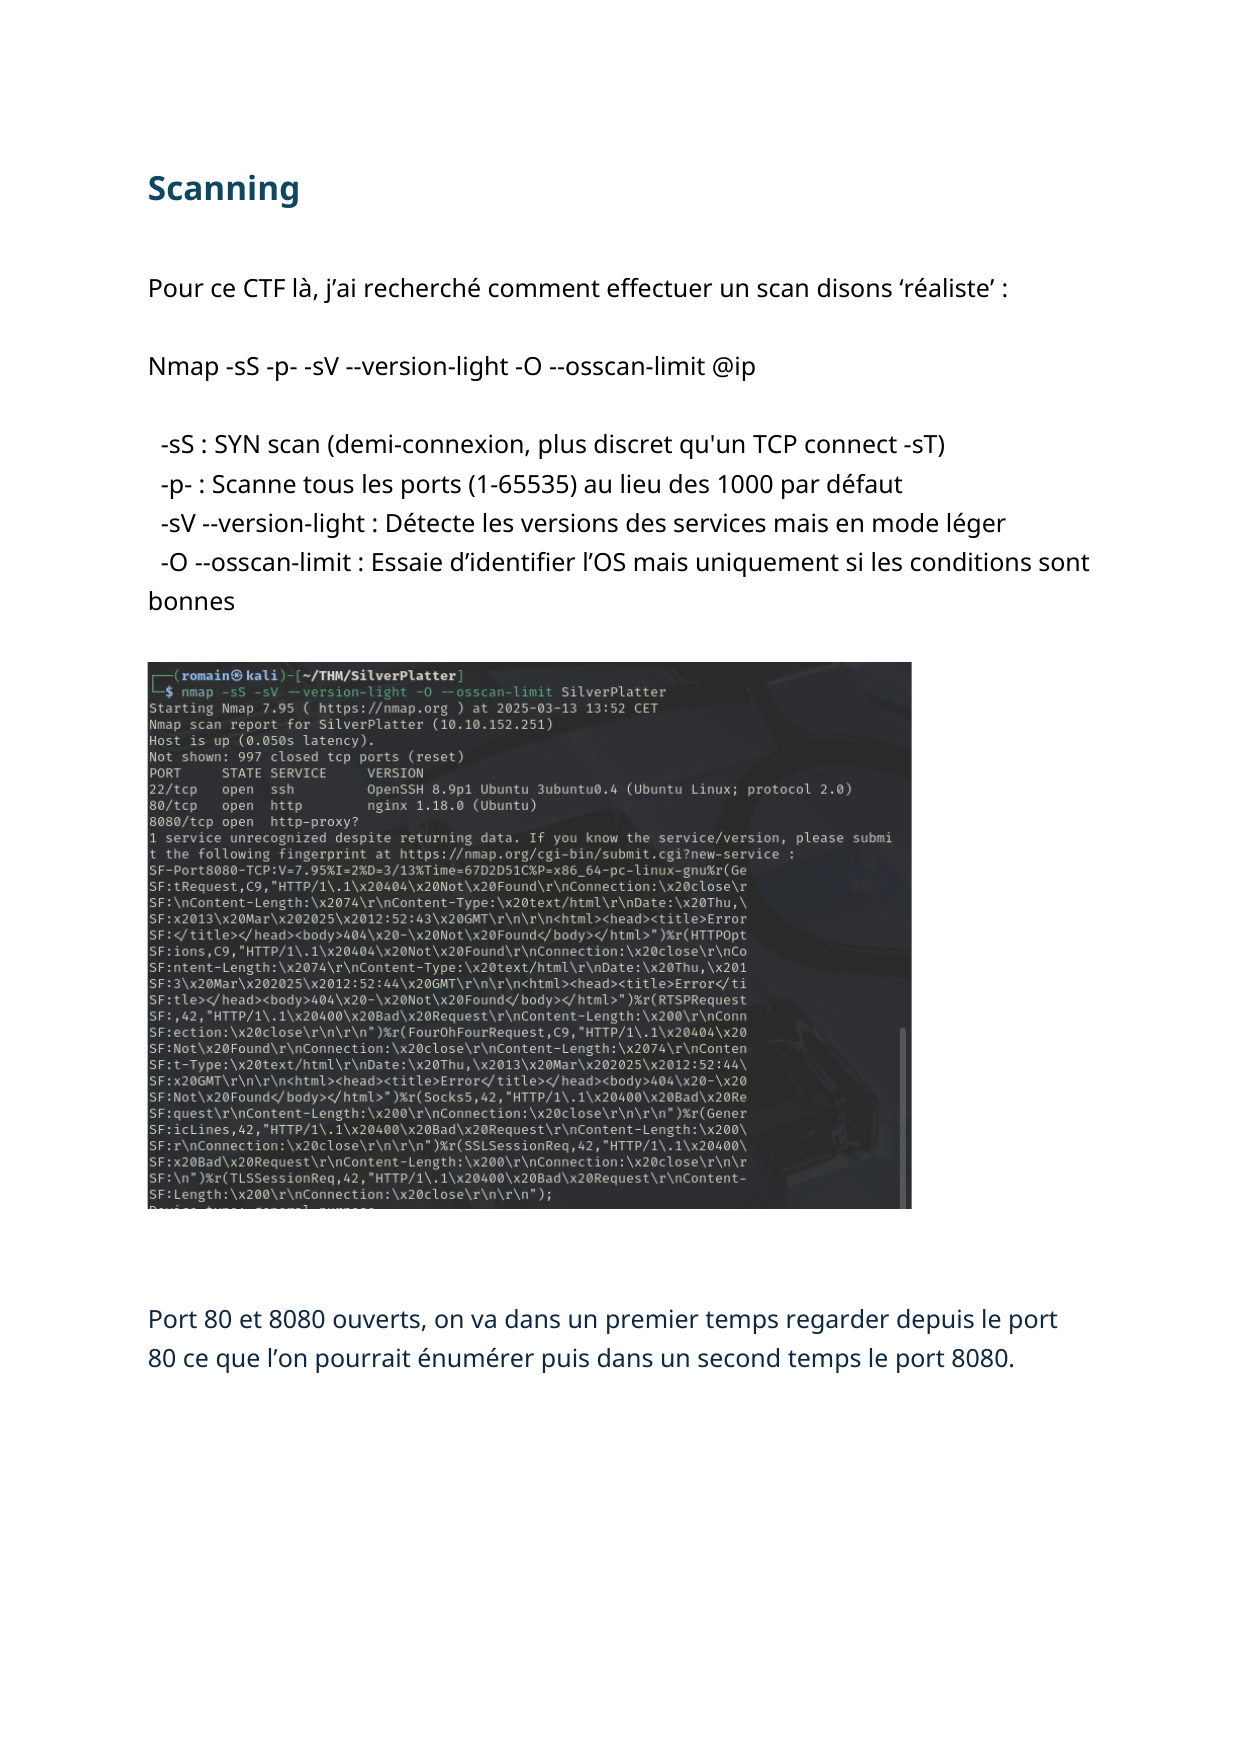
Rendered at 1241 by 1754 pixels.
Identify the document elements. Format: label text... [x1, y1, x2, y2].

text Pour ce CTF là, j’ai recherché comment effectuer un scan disons ‘réaliste’ : [148, 270, 1093, 304]
text -sV --version-light : Détecte les versions des services mais en mode léger [148, 505, 1093, 539]
text -sS : SYN scan (demi-connexion, plus discret qu'un TCP connect -sT) [148, 427, 1093, 461]
subtitle Scanning [148, 164, 1093, 210]
picture [147, 662, 912, 1209]
text Port 80 et 8080 ouverts, on va dans un premier temps regarder depuis le port 80 ce que l’on pourrait énumérer puis dans un second temps le port 8080. [148, 1302, 1093, 1375]
text -p- : Scanne tous les ports (1-65535) au lieu des 1000 par défaut [148, 466, 1093, 500]
text Nmap -sS -p- -sV --version-light -O --osscan-limit @ip [148, 349, 1093, 383]
text -O --osscan-limit : Essaie d’identifier l’OS mais uniquement si les conditions sont bonnes [148, 544, 1093, 618]
